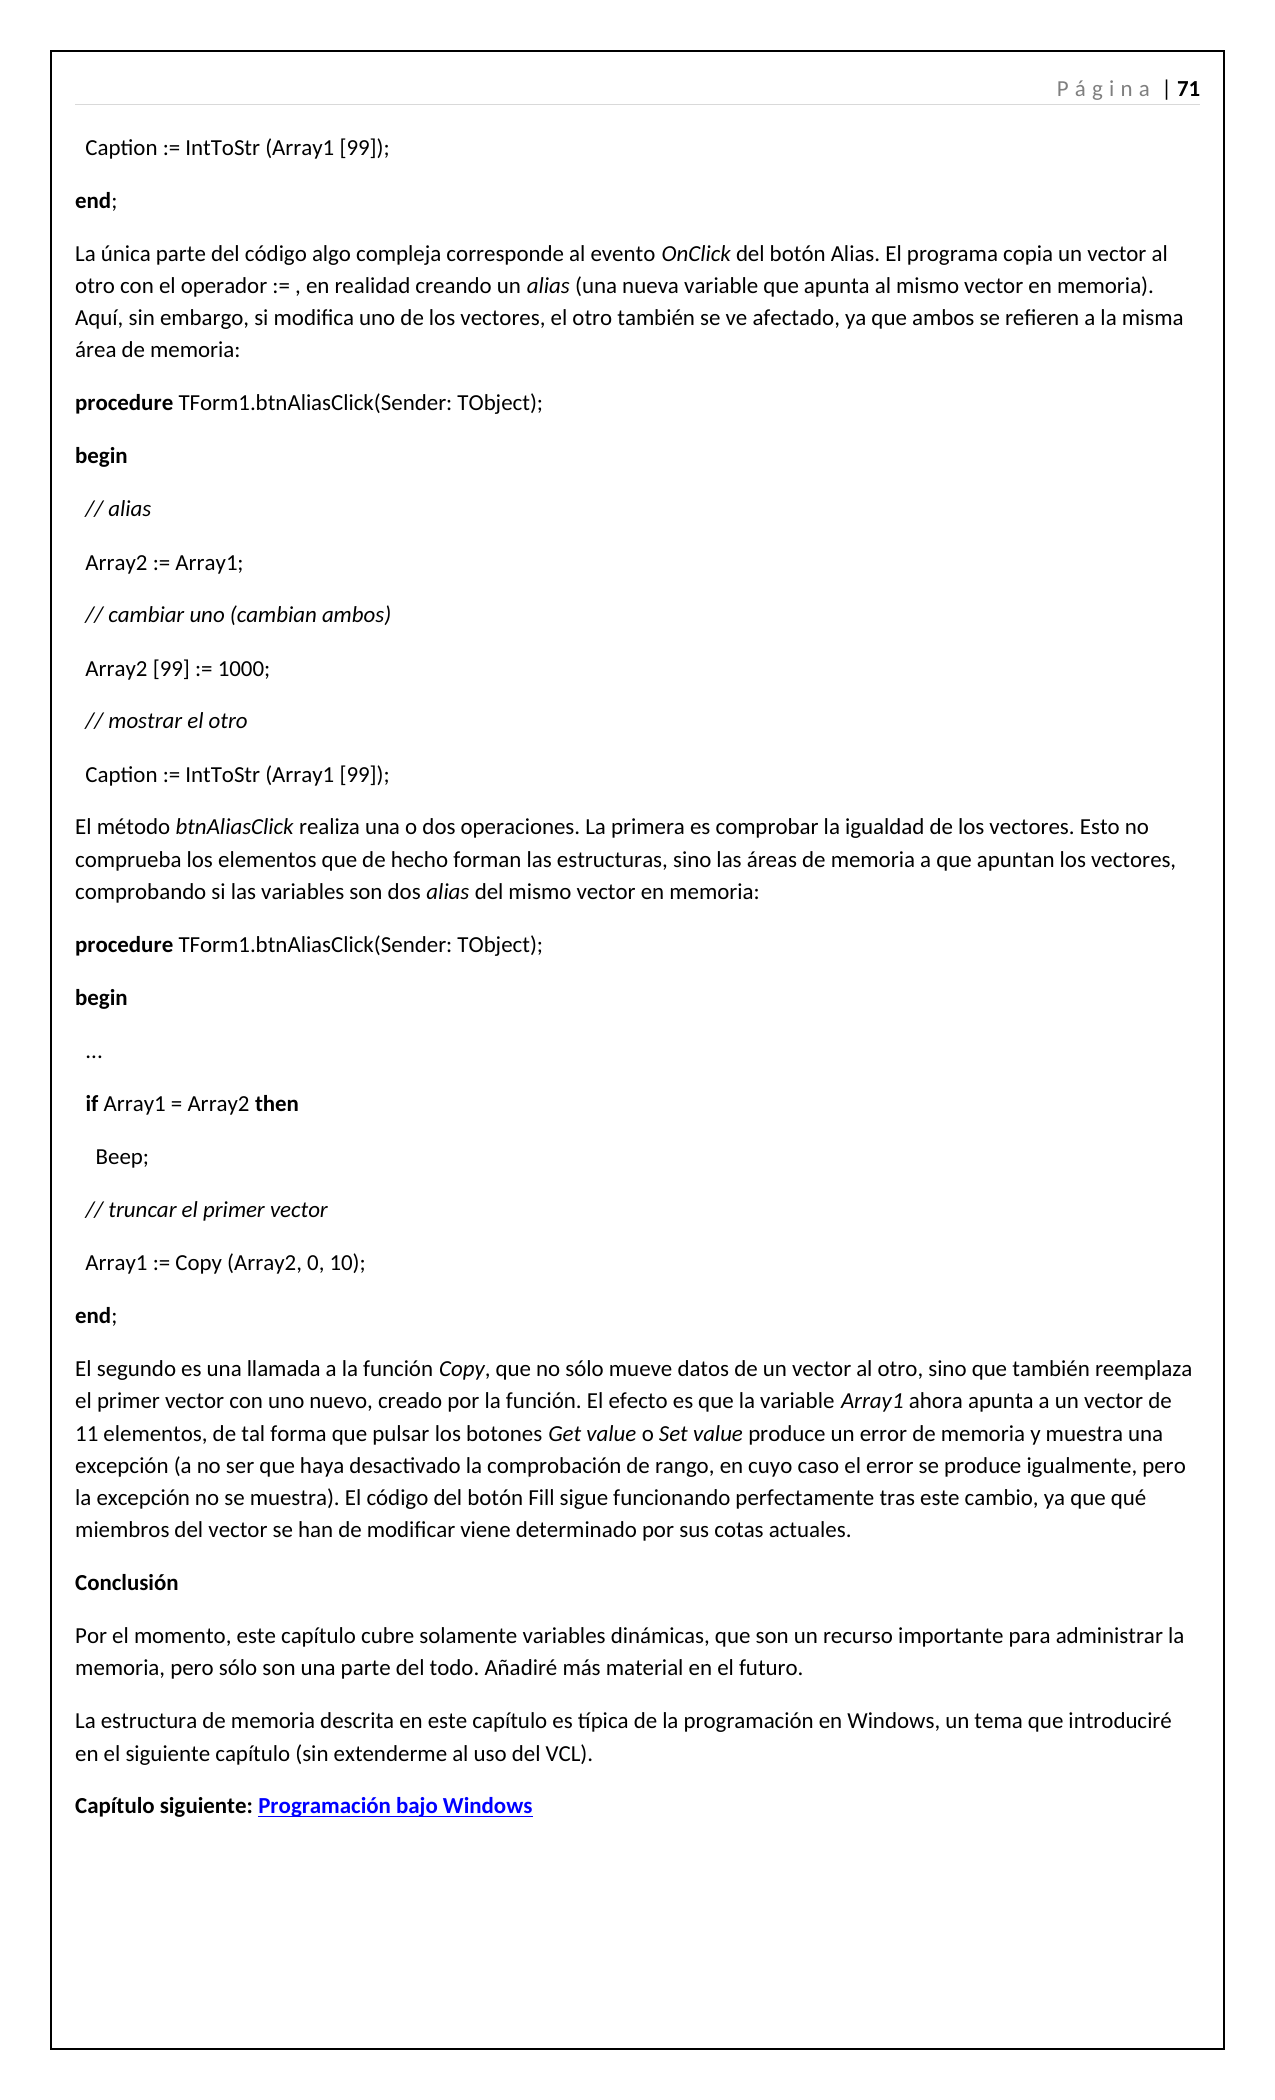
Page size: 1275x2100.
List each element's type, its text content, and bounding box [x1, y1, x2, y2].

text Caption := IntToStr (Array1 [99]); [75, 760, 1200, 788]
text La única parte del código algo compleja corresponde al evento OnClick del botón Alias. El programa copia un vector al otro con el operador := , en realidad creando un alias (una nueva variable que apunta al mismo vector en memoria). Aquí, sin embargo, si modifica uno de los vectores, el otro también se ve afectado, ya que ambos se refieren a la misma área de memoria: [75, 239, 1200, 363]
text Por el momento, este capítulo cubre solamente variables dinámicas, que son un recurso importante para administrar la memoria, pero sólo son una parte del todo. Añadiré más material en el futuro. [75, 1621, 1200, 1681]
text El método btnAliasClick realiza una o dos operaciones. La primera es comprobar la igualdad de los vectores. Esto no comprueba los elementos que de hecho forman las estructuras, sino las áreas de memoria a que apuntan los vectores, comprobando si las variables son dos alias del mismo vector en memoria: [75, 813, 1200, 905]
text Array2 := Array1; [75, 548, 1200, 576]
text Conclusión [75, 1568, 1200, 1596]
text begin [75, 442, 1200, 469]
text // alias [75, 494, 1200, 523]
text procedure TForm1.btnAliasClick(Sender: TObject); [75, 388, 1200, 417]
text Caption := IntToStr (Array1 [99]); [75, 133, 1200, 161]
text begin [75, 983, 1200, 1011]
text // mostrar el otro [75, 707, 1200, 735]
text // cambiar uno (cambian ambos) [75, 601, 1200, 629]
text Capítulo siguiente: Programación bajo Windows [75, 1792, 1200, 1820]
text // truncar el primer vector [75, 1195, 1200, 1223]
text end; [75, 186, 1200, 214]
text ... [75, 1036, 1200, 1064]
text Array2 [99] := 1000; [75, 654, 1200, 682]
text El segundo es una llamada a la función Copy, que no sólo mueve datos de un vector al otro, sino que también reemplaza el primer vector con uno nuevo, creado por la función. El efecto es que la variable Array1 ahora apunta a un vector de 11 elementos, de tal forma que pulsar los botones Get value o Set value produce un error de memoria y muestra una excepción (a no ser que haya desactivado la comprobación de rango, en cuyo caso el error se produce igualmente, pero la excepción no se muestra). El código del botón Fill sigue funcionando perfectamente tras este cambio, ya que qué miembros del vector se han de modificar viene determinado por sus cotas actuales. [75, 1354, 1200, 1543]
text end; [75, 1301, 1200, 1329]
text Array1 := Copy (Array2, 0, 10); [75, 1248, 1200, 1276]
text procedure TForm1.btnAliasClick(Sender: TObject); [75, 930, 1200, 958]
text La estructura de memoria descrita en este capítulo es típica de la programación en Windows, un tema que introduciré en el siguiente capítulo (sin extenderme al uso del VCL). [75, 1706, 1200, 1767]
text Beep; [75, 1142, 1200, 1170]
text if Array1 = Array2 then [75, 1089, 1200, 1117]
